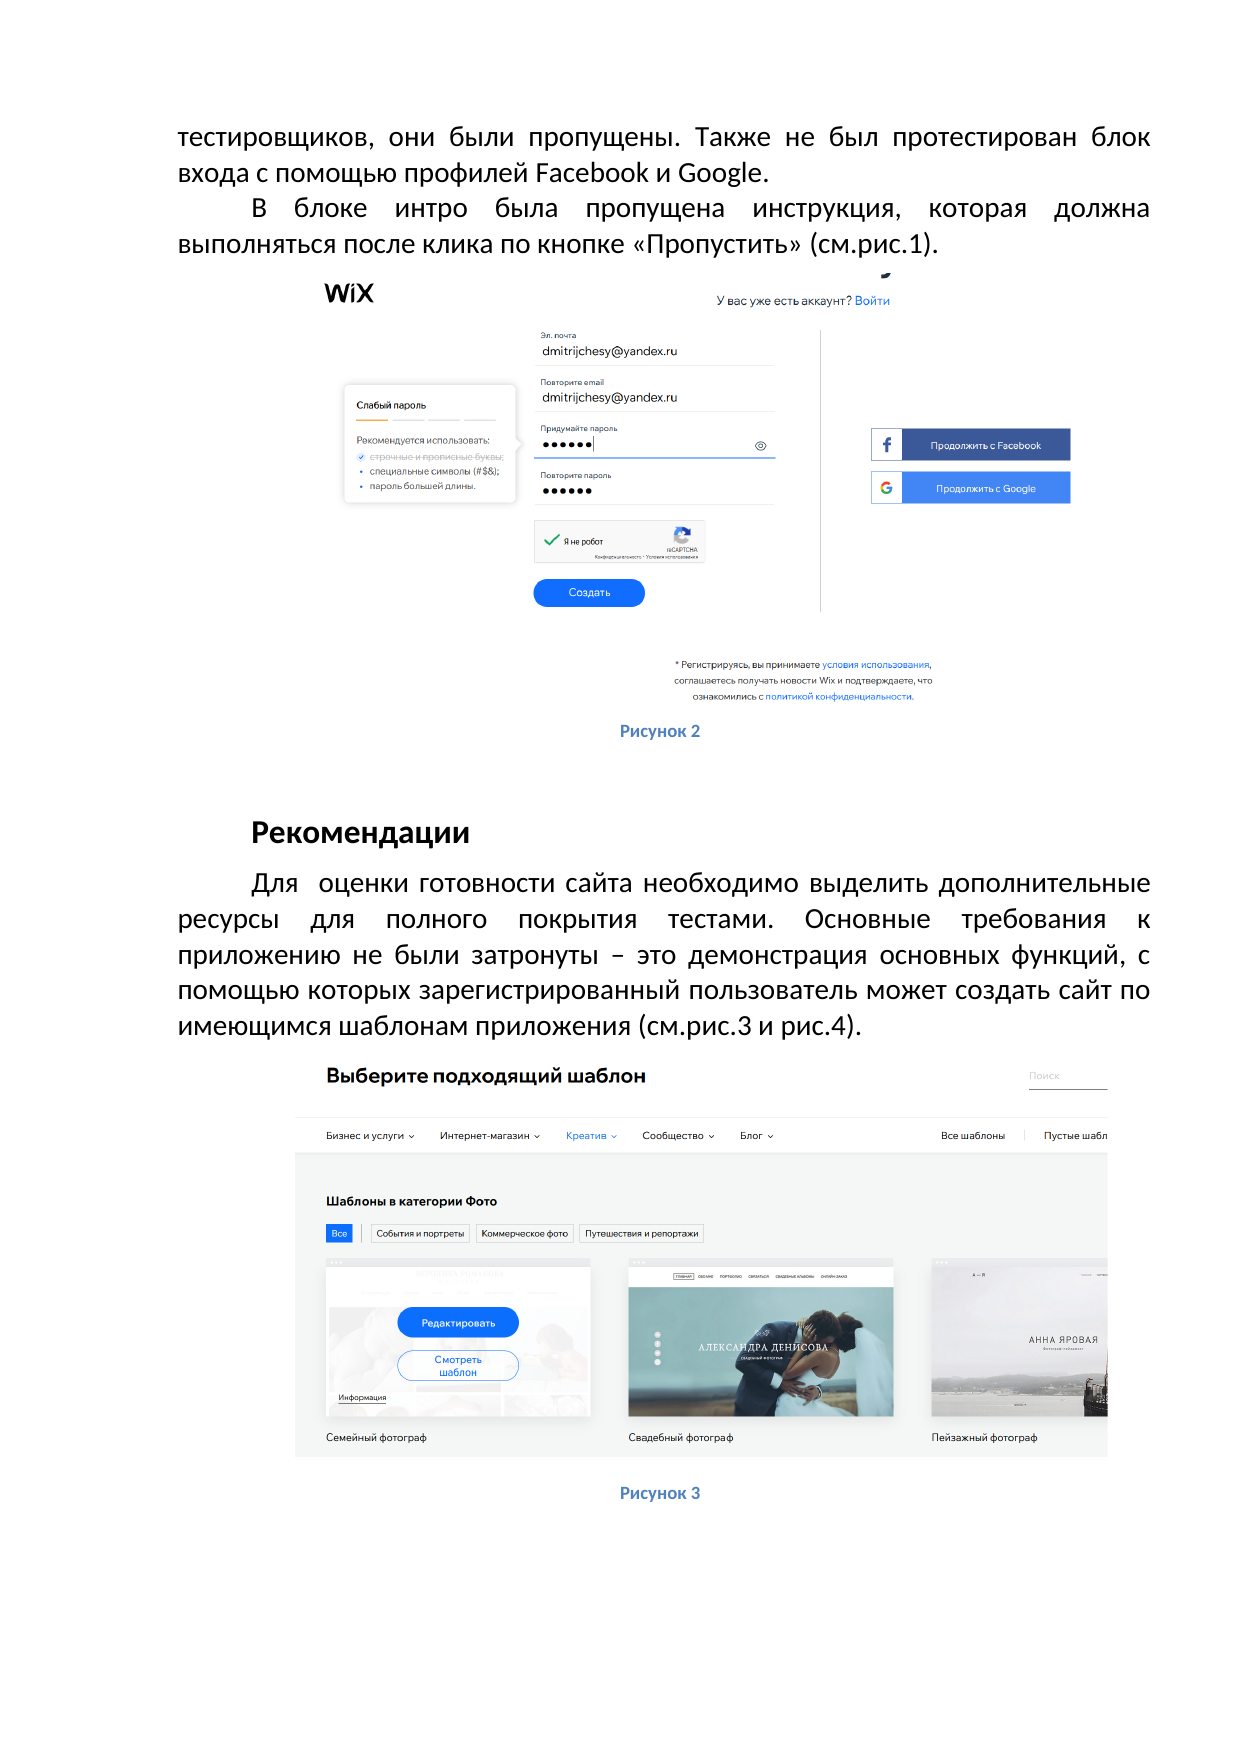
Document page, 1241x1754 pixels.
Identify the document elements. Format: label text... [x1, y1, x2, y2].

picture [308, 273, 1095, 707]
text Рекомендации [177, 811, 1152, 852]
text Для оценки готовности сайта необходимо выделить дополнительные ресурсы для полного покрытия тестами. Основные требования к приложению не были затронуты – это демонстрация основных функций, с помощью которых зарегистрированный пользователь может создать сайт по имеющимся шаблонам приложения (см.рис.3 и рис.4). [177, 864, 1152, 1043]
list В блоке интро была пропущена инструкция, которая должна выполняться после клика по кнопке «Пропустить» (см.рис.1). [177, 189, 1152, 261]
picture [295, 1055, 1108, 1457]
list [177, 118, 1152, 189]
